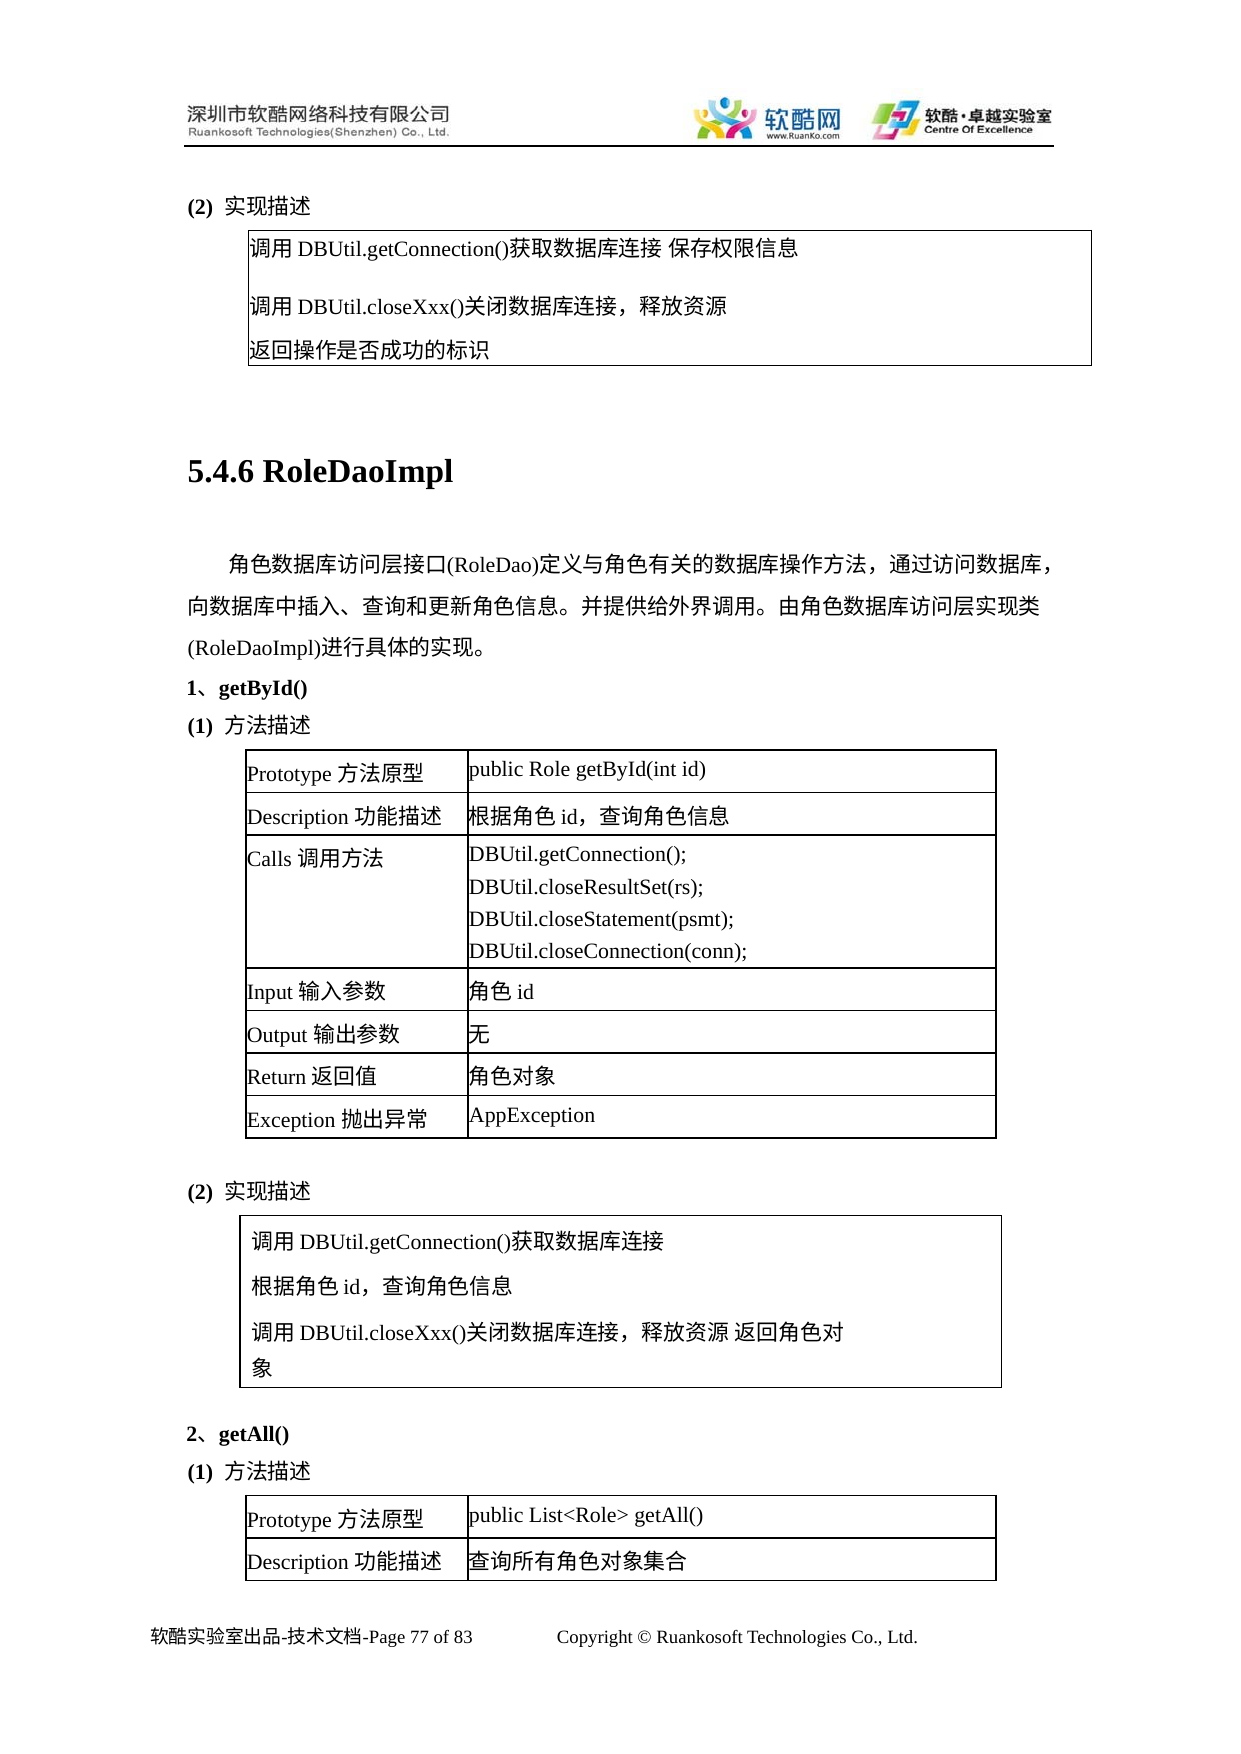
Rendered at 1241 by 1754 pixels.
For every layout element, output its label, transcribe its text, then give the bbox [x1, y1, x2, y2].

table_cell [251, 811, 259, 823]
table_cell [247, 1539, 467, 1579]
list 实现描述 [187, 189, 1092, 221]
text 2、getAll() [186, 1416, 1092, 1447]
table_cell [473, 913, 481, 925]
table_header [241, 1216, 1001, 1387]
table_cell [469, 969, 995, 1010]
text 返回操作是否成功的标识 [249, 332, 1091, 365]
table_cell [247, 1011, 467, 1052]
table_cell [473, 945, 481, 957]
list 方法描述 [187, 1454, 1092, 1485]
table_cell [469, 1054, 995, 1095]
text 1、getById() [186, 670, 1092, 702]
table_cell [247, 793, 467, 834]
picture [187, 88, 1052, 144]
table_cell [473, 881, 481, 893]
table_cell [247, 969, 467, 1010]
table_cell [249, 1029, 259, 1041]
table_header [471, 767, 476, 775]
text (RoleDaoImpl)进行具体的实现。 [187, 629, 1092, 661]
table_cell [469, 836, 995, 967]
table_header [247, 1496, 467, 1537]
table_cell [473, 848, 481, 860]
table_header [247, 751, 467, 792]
text 调用DBUtil.closeXxx()关闭数据库连接，释放资源 [249, 288, 1091, 321]
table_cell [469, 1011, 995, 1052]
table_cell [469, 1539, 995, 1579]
list 方法描述 [187, 708, 1092, 740]
subtitle 5.4.6 RoleDaoImpl [187, 451, 1092, 489]
text 调用DBUtil.getConnection()获取数据库连接 保存权限信息 [249, 231, 1091, 262]
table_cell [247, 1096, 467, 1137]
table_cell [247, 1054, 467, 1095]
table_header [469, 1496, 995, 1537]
text 向数据库中插入、查询和更新角色信息。并提供给外界调用。由角色数据库访问层实现类 [187, 589, 1092, 620]
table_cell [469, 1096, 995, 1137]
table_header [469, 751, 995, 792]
list 实现描述 [187, 1174, 1092, 1206]
text 角色数据库访问层接口(RoleDao)定义与角色有关的数据库操作方法，通过访问数据库， [150, 547, 1064, 579]
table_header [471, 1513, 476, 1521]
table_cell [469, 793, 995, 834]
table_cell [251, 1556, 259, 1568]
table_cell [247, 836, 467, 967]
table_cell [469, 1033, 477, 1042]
